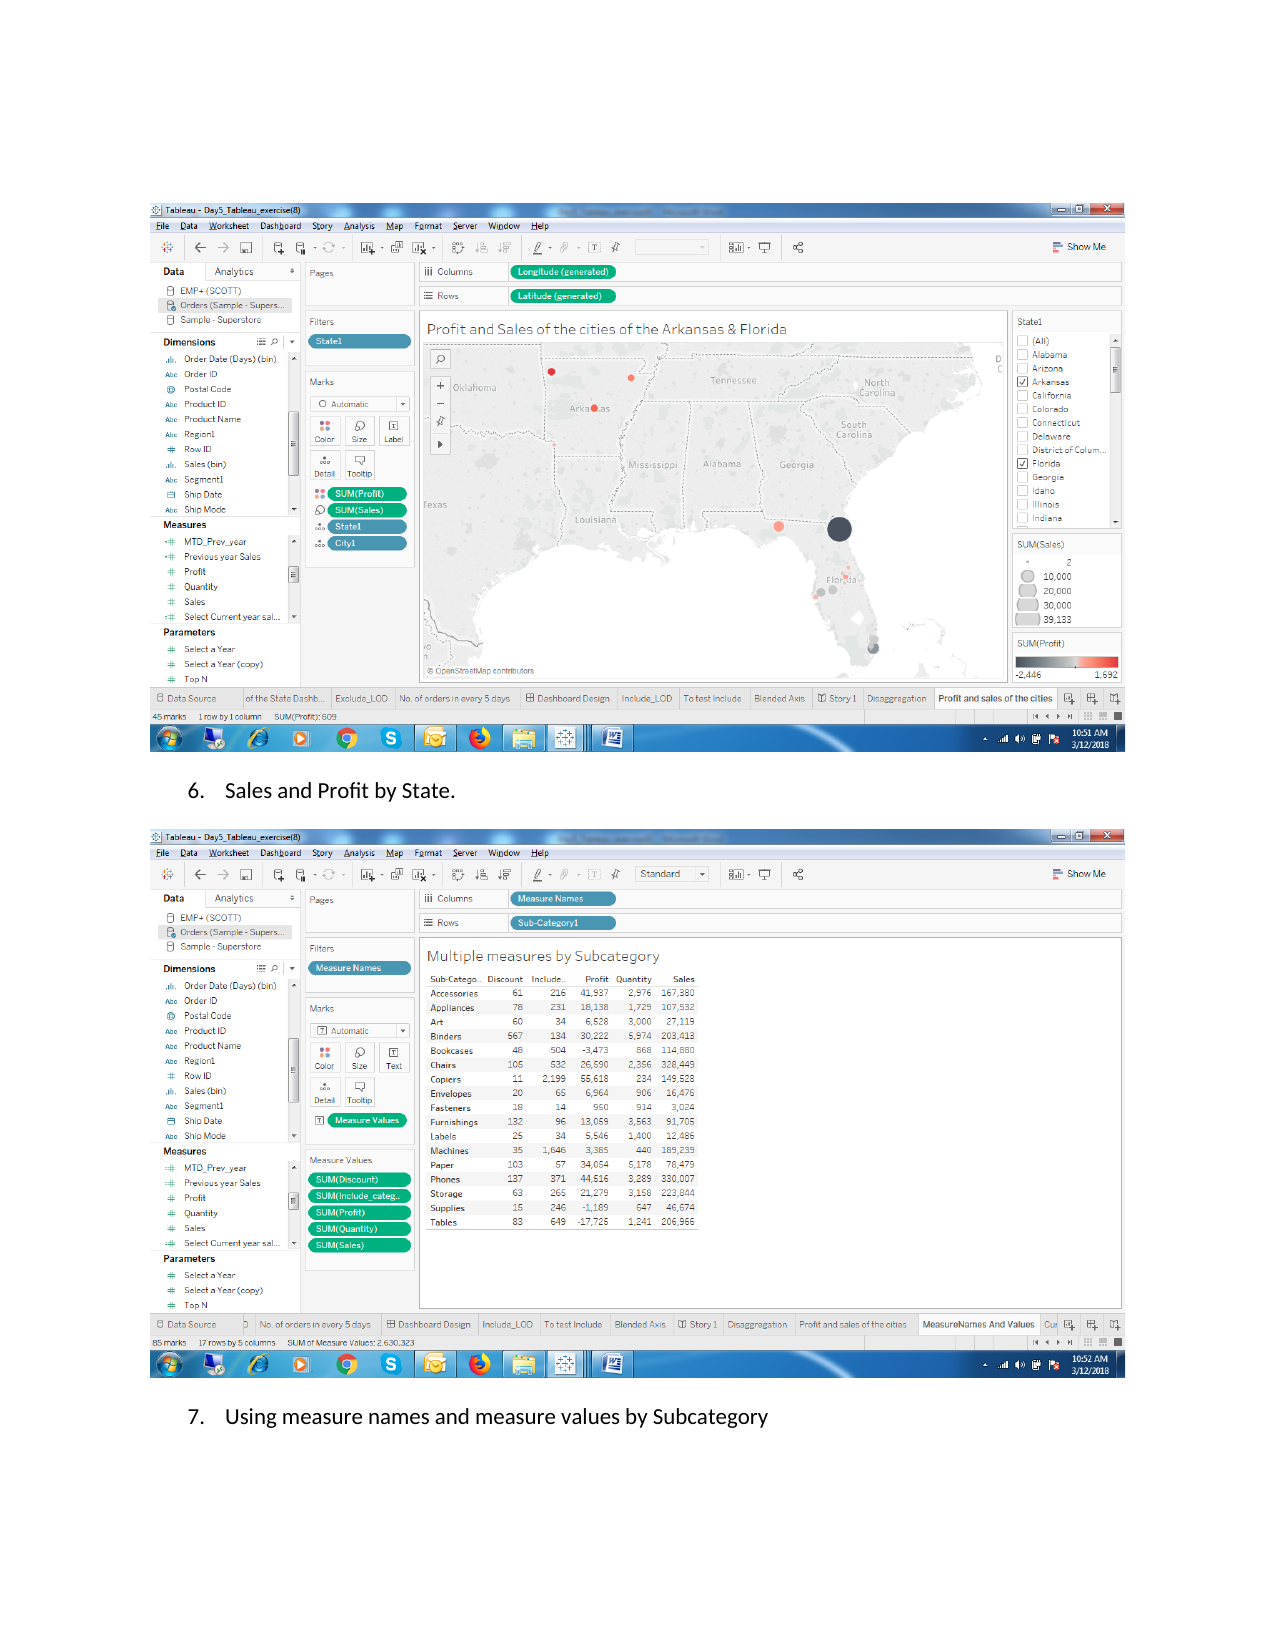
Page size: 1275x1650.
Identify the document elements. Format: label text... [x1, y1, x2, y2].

picture [150, 203, 1125, 752]
list Using measure names and measure values by Subcategory [187, 1402, 1125, 1431]
list Sales and Profit by State. [187, 776, 1125, 804]
picture [150, 829, 1125, 1378]
